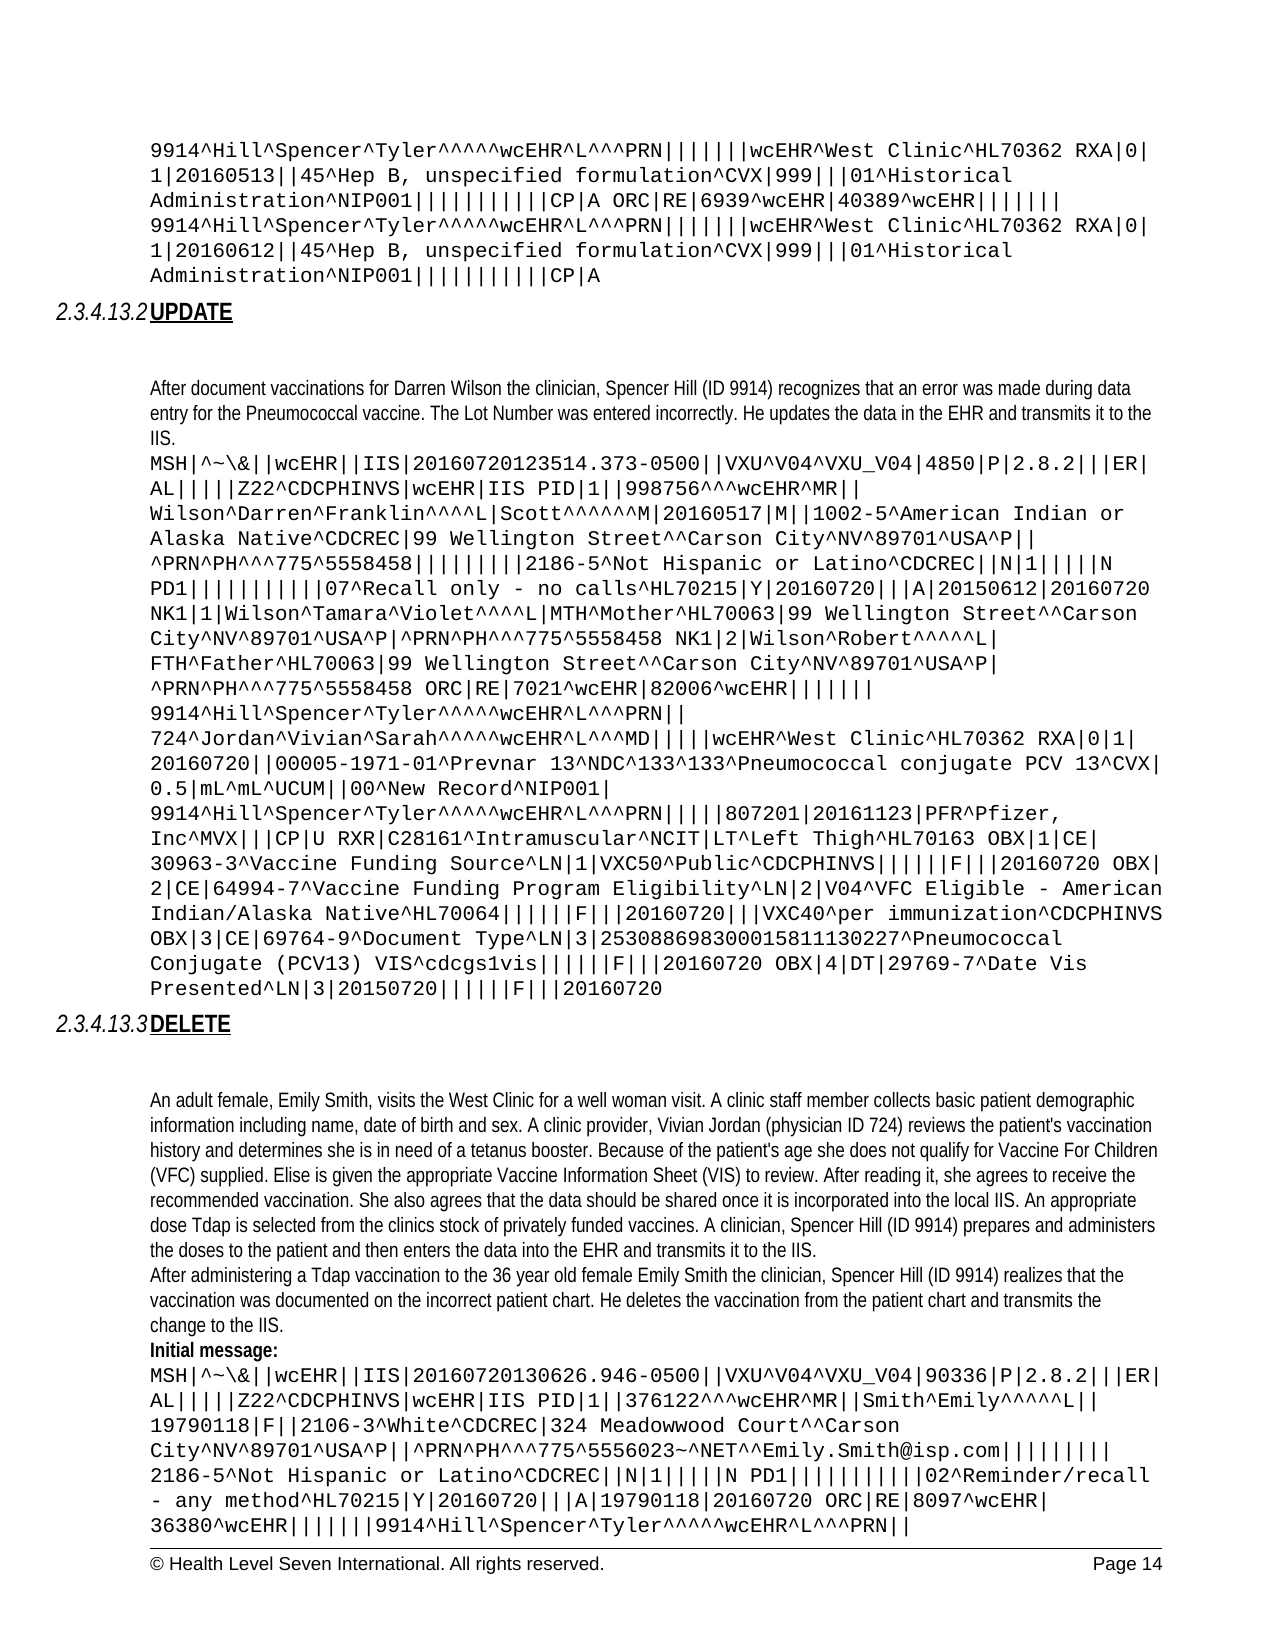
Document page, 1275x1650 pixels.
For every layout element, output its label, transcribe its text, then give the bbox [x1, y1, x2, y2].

text Initial message: [150, 1337, 1162, 1362]
subtitle Delete [56, 1012, 1162, 1037]
text An adult female, Emily Smith, visits the West Clinic for a well woman visit. A clinic staff member collects basic patient demographic information including name, date of birth and sex. A clinic provider, Vivian Jordan (physician ID 724) reviews the patient's vaccination history and determines she is in need of a tetanus booster. Because of the patient's age she does not qualify for Vaccine For Children (VFC) supplied. Elise is given the appropriate Vaccine Information Sheet (VIS) to review. After reading it, she agrees to receive the recommended vaccination. She also agrees that the data should be shared once it is incorporated into the local IIS. An appropriate dose Tdap is selected from the clinics stock of privately funded vaccines. A clinician, Spencer Hill (ID 9914) prepares and administers the doses to the patient and then enters the data into the EHR and transmits it to the IIS. [150, 1087, 1162, 1262]
text After administering a Tdap vaccination to the 36 year old female Emily Smith the clinician, Spencer Hill (ID 9914) realizes that the vaccination was documented on the incorrect patient chart. He deletes the vaccination from the patient chart and transmits the change to the IIS. [150, 1262, 1162, 1337]
text After document vaccinations for Darren Wilson the clinician, Spencer Hill (ID 9914) recognizes that an error was made during data entry for the Pneumococcal vaccine. The Lot Number was entered incorrectly. He updates the data in the EHR and transmits it to the IIS. [150, 375, 1162, 450]
text MSH|^~\&||wcEHR||IIS|20160720123514.373-0500||VXU^V04^VXU_V04|4850|P|2.8.2|||ER|AL|||||Z22^CDCPHINVS|wcEHR|IIS PID|1||998756^^^wcEHR^MR||Wilson^Darren^Franklin^^^^L|Scott^^^^^^M|20160517|M||1002-5^American Indian or Alaska Native^CDCREC|99 Wellington Street^^Carson City^NV^89701^USA^P||^PRN^PH^^^775^5558458|||||||||2186-5^Not Hispanic or Latino^CDCREC||N|1|||||N PD1|||||||||||07^Recall only - no calls^HL70215|Y|20160720|||A|20150612|20160720 NK1|1|Wilson^Tamara^Violet^^^^L|MTH^Mother^HL70063|99 Wellington Street^^Carson City^NV^89701^USA^P|^PRN^PH^^^775^5558458 NK1|2|Wilson^Robert^^^^^L|FTH^Father^HL70063|99 Wellington Street^^Carson City^NV^89701^USA^P|^PRN^PH^^^775^5558458 ORC|RE|7021^wcEHR|82006^wcEHR|||||||9914^Hill^Spencer^Tyler^^^^^wcEHR^L^^^PRN||724^Jordan^Vivian^Sarah^^^^^wcEHR^L^^^MD|||||wcEHR^West Clinic^HL70362 RXA|0|1|20160720||00005-1971-01^Prevnar 13^NDC^133^133^Pneumococcal conjugate PCV 13^CVX|0.5|mL^mL^UCUM||00^New Record^NIP001|9914^Hill^Spencer^Tyler^^^^^wcEHR^L^^^PRN|||||807201|20161123|PFR^Pfizer, Inc^MVX|||CP|U RXR|C28161^Intramuscular^NCIT|LT^Left Thigh^HL70163 OBX|1|CE|30963-3^Vaccine Funding Source^LN|1|VXC50^Public^CDCPHINVS||||||F|||20160720 OBX|2|CE|64994-7^Vaccine Funding Program Eligibility^LN|2|V04^VFC Eligible - American Indian/Alaska Native^HL70064||||||F|||20160720|||VXC40^per immunization^CDCPHINVS OBX|3|CE|69764-9^Document Type^LN|3|253088698300015811130227^Pneumococcal Conjugate (PCV13) VIS^cdcgs1vis||||||F|||20160720 OBX|4|DT|29769-7^Date Vis Presented^LN|3|20150720||||||F|||20160720 [150, 450, 1162, 1000]
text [150, 137, 1162, 287]
subtitle Update [56, 300, 1162, 325]
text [150, 1362, 1162, 1537]
